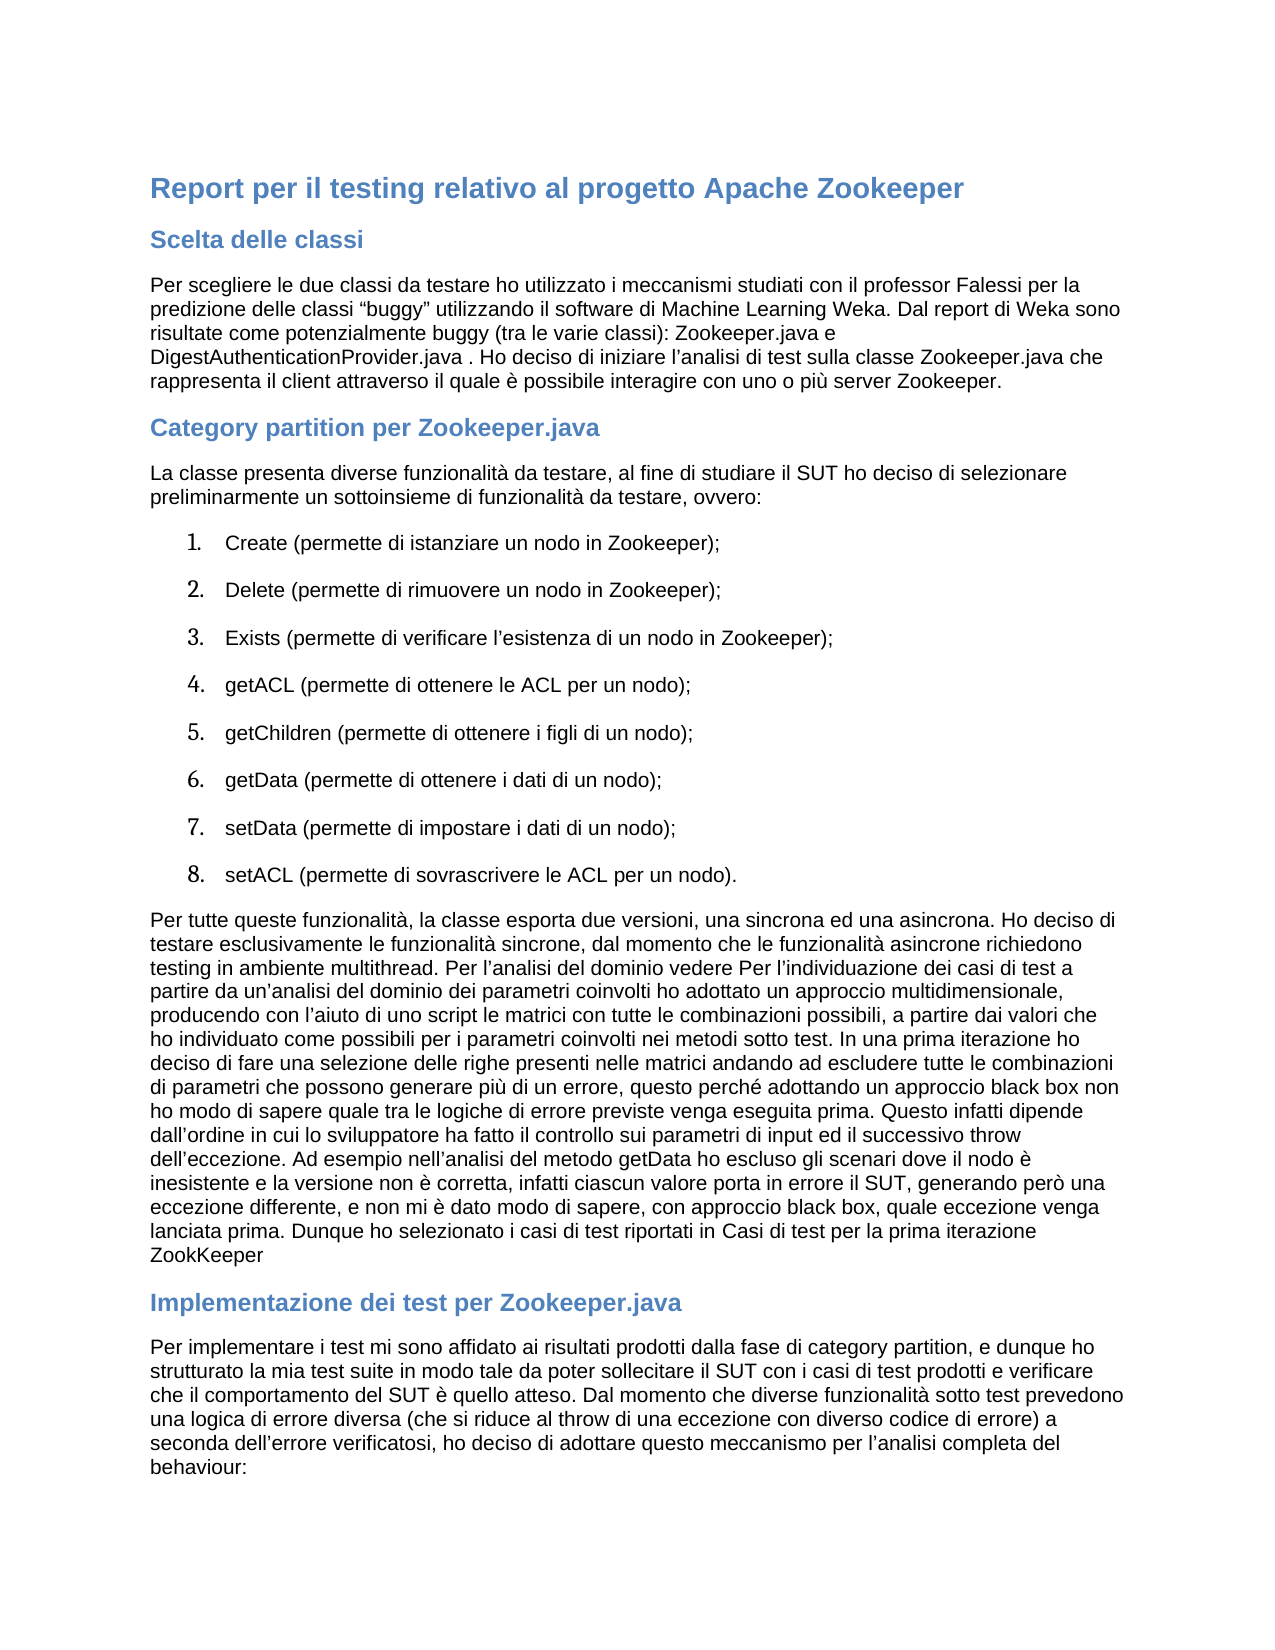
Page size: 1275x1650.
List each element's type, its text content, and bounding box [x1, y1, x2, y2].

text La classe presenta diverse funzionalità da testare, al fine di studiare il SUT ho deciso di selezionare preliminarmente un sottoinsieme di funzionalità da testare, ovvero: [150, 461, 1125, 509]
text Per implementare i test mi sono affidato ai risultati prodotti dalla fase di category partition, e dunque ho strutturato la mia test suite in modo tale da poter sollecitare il SUT con i casi di test prodotti e verificare che il comportamento del SUT è quello atteso. Dal momento che diverse funzionalità sotto test prevedono una logica di errore diversa (che si riduce al throw di una eccezione con diverso codice di errore) a seconda dell’errore verificatosi, ho deciso di adottare questo meccanismo per l’analisi completa del behaviour: [150, 1335, 1125, 1479]
subtitle Implementazione dei test per Zookeeper.java [150, 1288, 1125, 1316]
text Per scegliere le due classi da testare ho utilizzato i meccanismi studiati con il professor Falessi per la predizione delle classi “buggy” utilizzando il software di Machine Learning Weka. Dal report di Weka sono risultate come potenzialmente buggy (tra le varie classi): Zookeeper.java e DigestAuthenticationProvider.java . Ho deciso di iniziare l’analisi di test sulla classe Zookeeper.java che rappresenta il client attraverso il quale è possibile interagire con uno o più server Zookeeper. [150, 273, 1125, 392]
list Create (permette di istanziare un nodo in Zookeeper); [187, 527, 1125, 556]
subtitle Category partition per Zookeeper.java [150, 413, 1125, 442]
list setData (permette di impostare i dati di un nodo); [187, 812, 1125, 841]
subtitle Scelta delle classi [150, 225, 1125, 254]
subtitle Report per il testing relativo al progetto Apache Zookeeper [150, 171, 1125, 204]
list getChildren (permette di ottenere i figli di un nodo); [187, 717, 1125, 746]
text Per tutte queste funzionalità, la classe esporta due versioni, una sincrona ed una asincrona. Ho deciso di testare esclusivamente le funzionalità sincrone, dal momento che le funzionalità asincrone richiedono testing in ambiente multithread. Per l’analisi del dominio vedere Per l’individuazione dei casi di test a partire da un’analisi del dominio dei parametri coinvolti ho adottato un approccio multidimensionale, producendo con l’aiuto di uno script le matrici con tutte le combinazioni possibili, a partire dai valori che ho individuato come possibili per i parametri coinvolti nei metodi sotto test. In una prima iterazione ho deciso di fare una selezione delle righe presenti nelle matrici andando ad escludere tutte le combinazioni di parametri che possono generare più di un errore, questo perché adottando un approccio black box non ho modo di sapere quale tra le logiche di errore previste venga eseguita prima. Questo infatti dipende dall’ordine in cui lo sviluppatore ha fatto il controllo sui parametri di input ed il successivo throw dell’eccezione. Ad esempio nell’analisi del metodo getData ho escluso gli scenari dove il nodo è inesistente e la versione non è corretta, infatti ciascun valore porta in errore il SUT, generando però una eccezione differente, e non mi è dato modo di sapere, con approccio black box, quale eccezione venga lanciata prima. Dunque ho selezionato i casi di test riportati in Casi di test per la prima iterazione ZookKeeper [150, 907, 1125, 1267]
list getACL (permette di ottenere le ACL per un nodo); [187, 670, 1125, 699]
list Exists (permette di verificare l’esistenza di un nodo in Zookeeper); [187, 622, 1125, 651]
list getData (permette di ottenere i dati di un nodo); [187, 765, 1125, 794]
list Delete (permette di rimuovere un nodo in Zookeeper); [187, 575, 1125, 604]
list setACL (permette di sovrascrivere le ACL per un nodo). [187, 860, 1125, 889]
